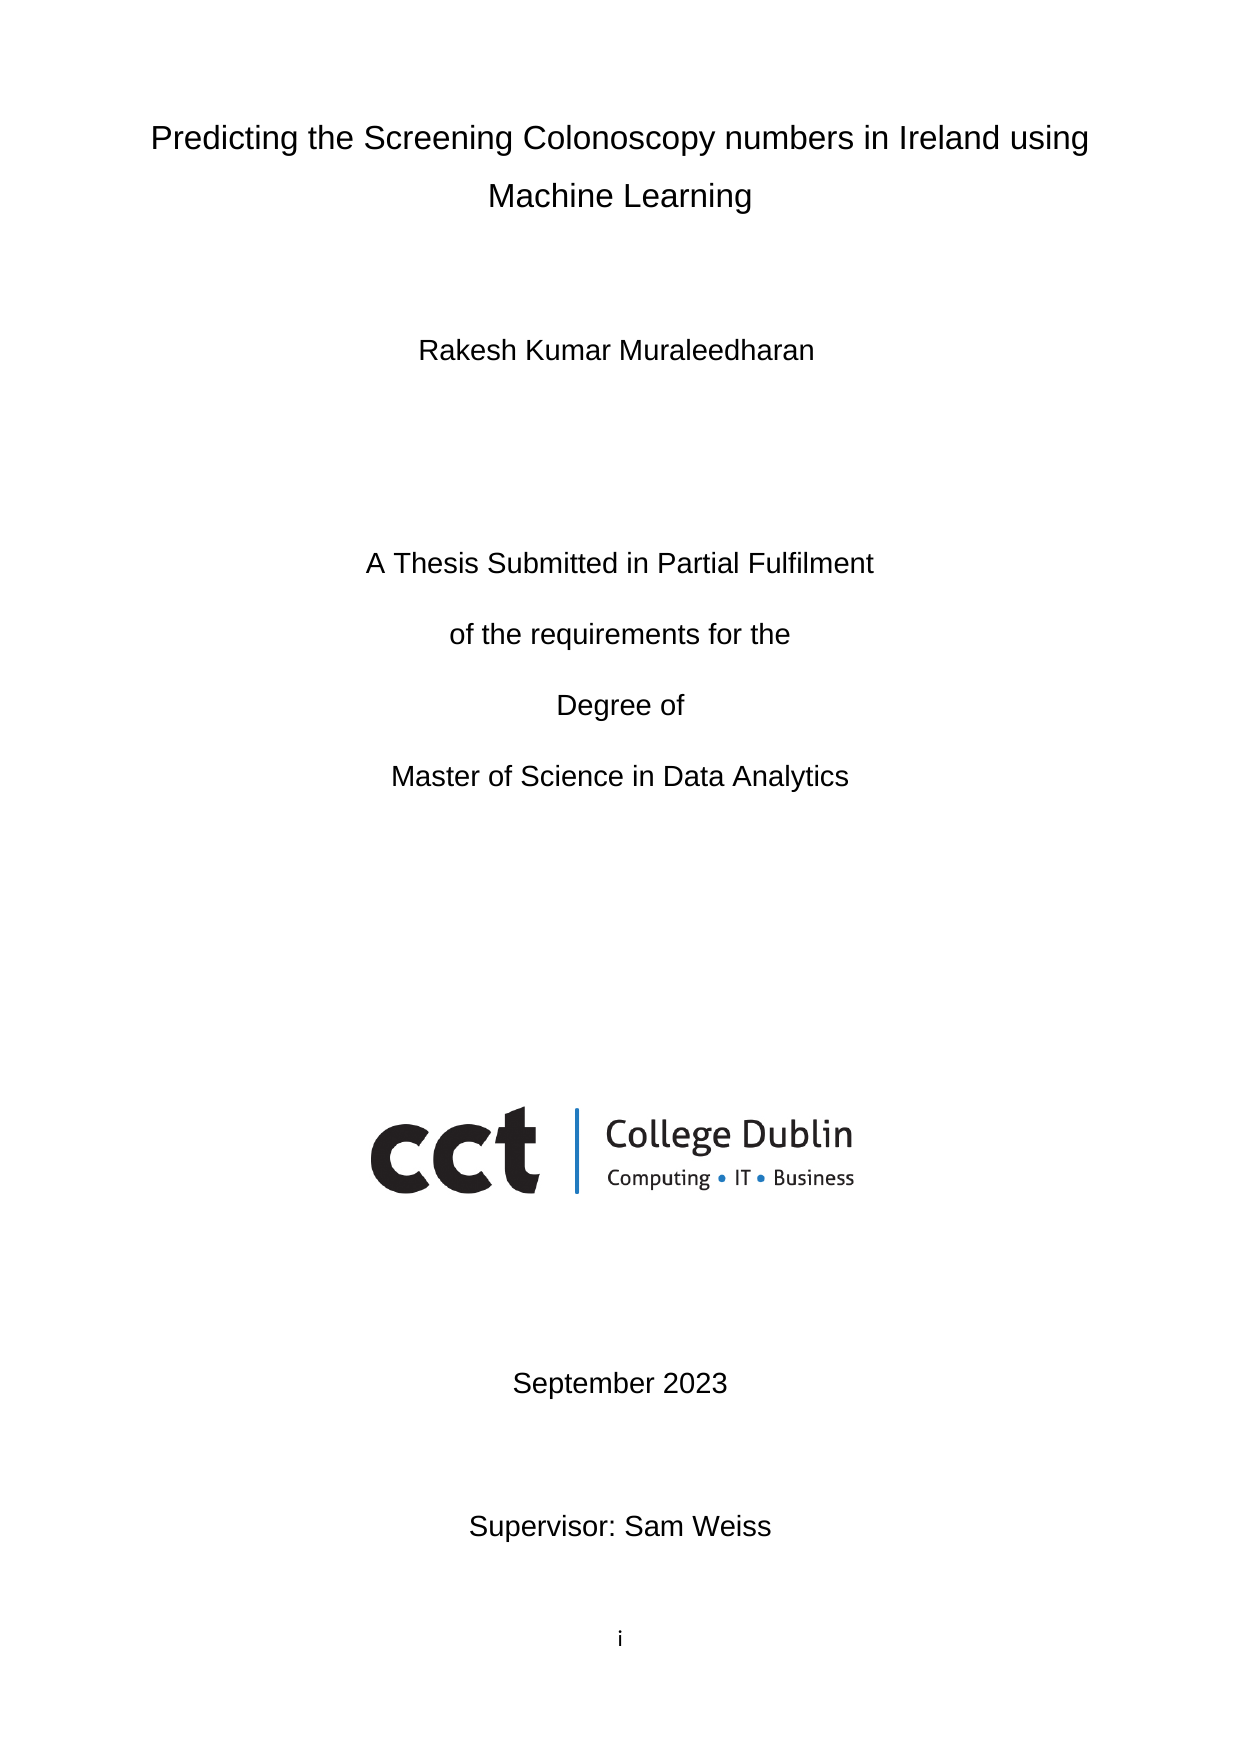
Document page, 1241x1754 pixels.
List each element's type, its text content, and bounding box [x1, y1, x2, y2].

text of the requirements for the [118, 617, 1122, 651]
picture [307, 1044, 934, 1261]
text Rakesh Kumar Muraleedharan [343, 333, 1122, 366]
text Master of Science in Data Analytics [118, 759, 1122, 793]
text Predicting the Screening Colonoscopy numbers in Ireland using Machine Learning [118, 118, 1122, 214]
text A Thesis Submitted in Partial Fulfilment [118, 546, 1122, 579]
text Degree of [118, 688, 1122, 722]
text September 2023 [118, 1366, 1122, 1400]
text Supervisor: Sam Weiss [118, 1509, 1122, 1542]
